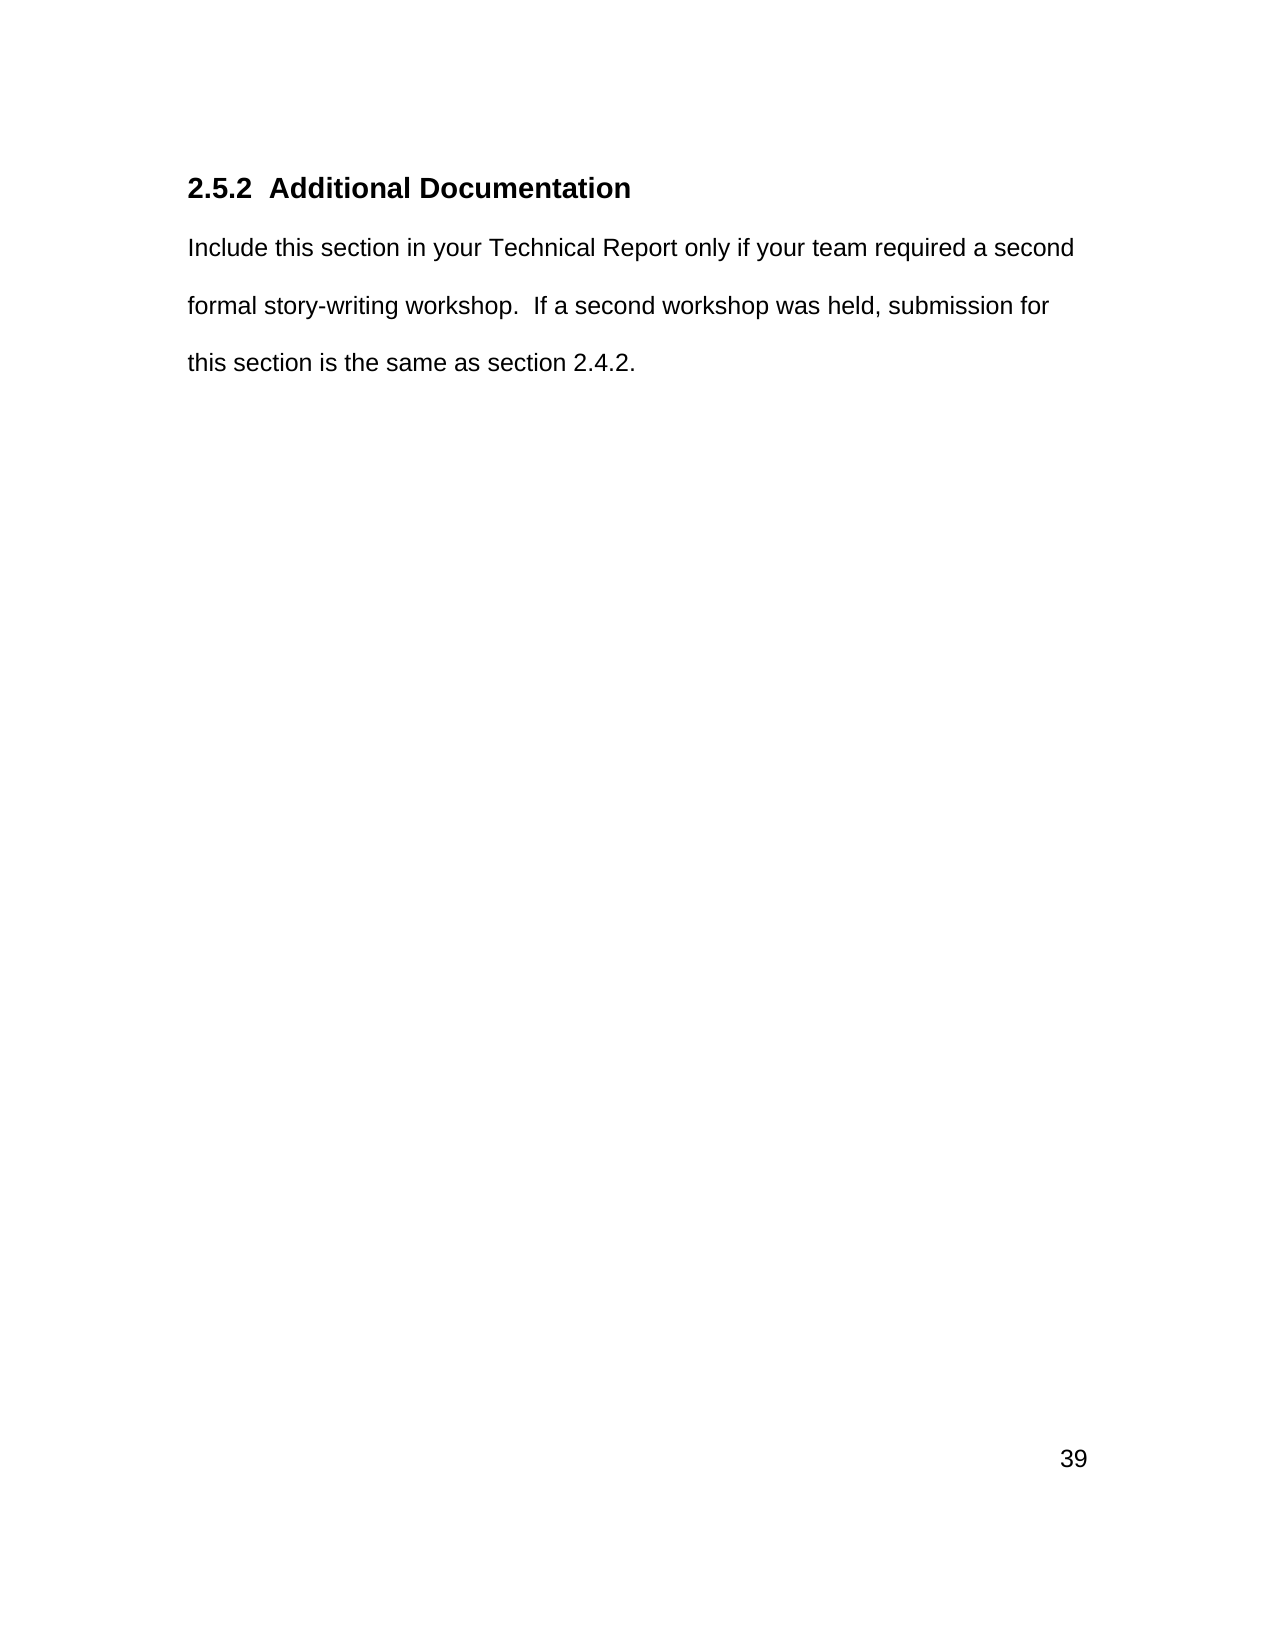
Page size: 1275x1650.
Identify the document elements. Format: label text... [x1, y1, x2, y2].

text Include this section in your Technical Report only if your team required a second formal story-writing workshop. If a second workshop was held, submission for this section is the same as section 2.4.2. [187, 233, 1087, 377]
subtitle 2.5.2 Additional Documentation [187, 171, 1087, 204]
